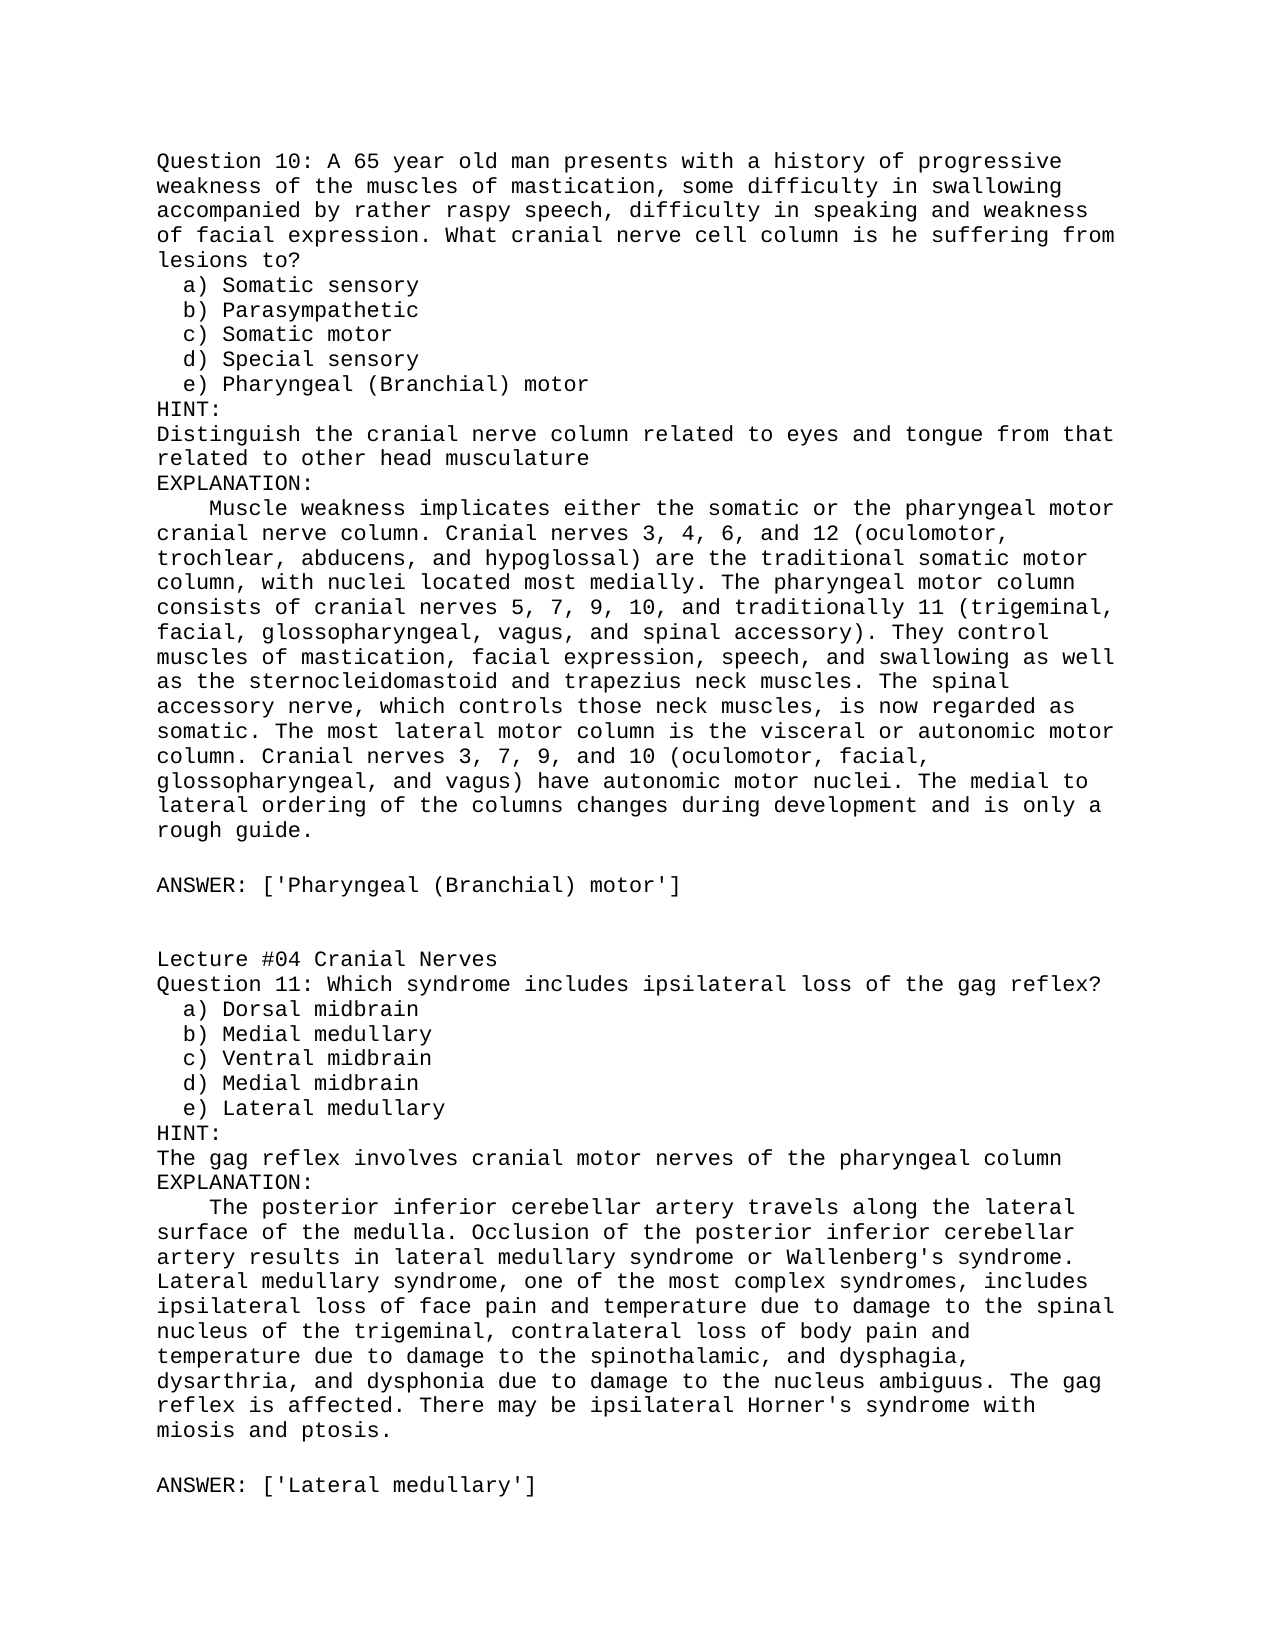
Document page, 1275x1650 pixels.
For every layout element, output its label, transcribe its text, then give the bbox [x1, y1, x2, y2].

text Lecture #04 Cranial Nerves [156, 948, 1118, 973]
text a) Somatic sensory [156, 274, 1118, 299]
text The posterior inferior cerebellar artery travels along the lateral surface of the medulla. Occlusion of the posterior inferior cerebellar artery results in lateral medullary syndrome or Wallenberg's syndrome. Lateral medullary syndrome, one of the most complex syndromes, includes ipsilateral loss of face pain and temperature due to damage to the spinal nucleus of the trigeminal, contralateral loss of body pain and temperature due to damage to the spinothalamic, and dysphagia, dysarthria, and dysphonia due to damage to the nucleus ambiguus. The gag reflex is affected. There may be ipsilateral Horner's syndrome with miosis and ptosis. [156, 1196, 1118, 1444]
text The gag reflex involves cranial motor nerves of the pharyngeal column [156, 1147, 1118, 1171]
text EXPLANATION: [156, 472, 1118, 497]
text Question 10: A 65 year old man presents with a history of progressive weakness of the muscles of mastication, some difficulty in swallowing accompanied by rather raspy speech, difficulty in speaking and weakness of facial expression. What cranial nerve cell column is he suffering from lesions to? [156, 150, 1118, 274]
text ANSWER: ['Pharyngeal (Branchial) motor'] [156, 874, 1118, 899]
text HINT: [156, 398, 1118, 423]
text e) Lateral medullary [156, 1097, 1118, 1122]
text d) Special sensory [156, 348, 1118, 373]
text EXPLANATION: [156, 1171, 1118, 1196]
text c) Ventral midbrain [156, 1047, 1118, 1072]
text Muscle weakness implicates either the somatic or the pharyngeal motor cranial nerve column. Cranial nerves 3, 4, 6, and 12 (oculomotor, trochlear, abducens, and hypoglossal) are the traditional somatic motor column, with nuclei located most medially. The pharyngeal motor column consists of cranial nerves 5, 7, 9, 10, and traditionally 11 (trigeminal, facial, glossopharyngeal, vagus, and spinal accessory). They control muscles of mastication, facial expression, speech, and swallowing as well as the sternocleidomastoid and trapezius neck muscles. The spinal accessory nerve, which controls those neck muscles, is now regarded as somatic. The most lateral motor column is the visceral or autonomic motor column. Cranial nerves 3, 7, 9, and 10 (oculomotor, facial, glossopharyngeal, and vagus) have autonomic motor nuclei. The medial to lateral ordering of the columns changes during development and is only a rough guide. [156, 497, 1118, 844]
text b) Parasympathetic [156, 299, 1118, 323]
text d) Medial midbrain [156, 1072, 1118, 1097]
text ANSWER: ['Lateral medullary'] [156, 1474, 1118, 1499]
text Question 11: Which syndrome includes ipsilateral loss of the gag reflex? [156, 973, 1118, 998]
text HINT: [156, 1122, 1118, 1147]
text e) Pharyngeal (Branchial) motor [156, 373, 1118, 398]
text b) Medial medullary [156, 1023, 1118, 1047]
text a) Dorsal midbrain [156, 998, 1118, 1023]
text Distinguish the cranial nerve column related to eyes and tongue from that related to other head musculature [156, 423, 1118, 472]
text c) Somatic motor [156, 323, 1118, 348]
